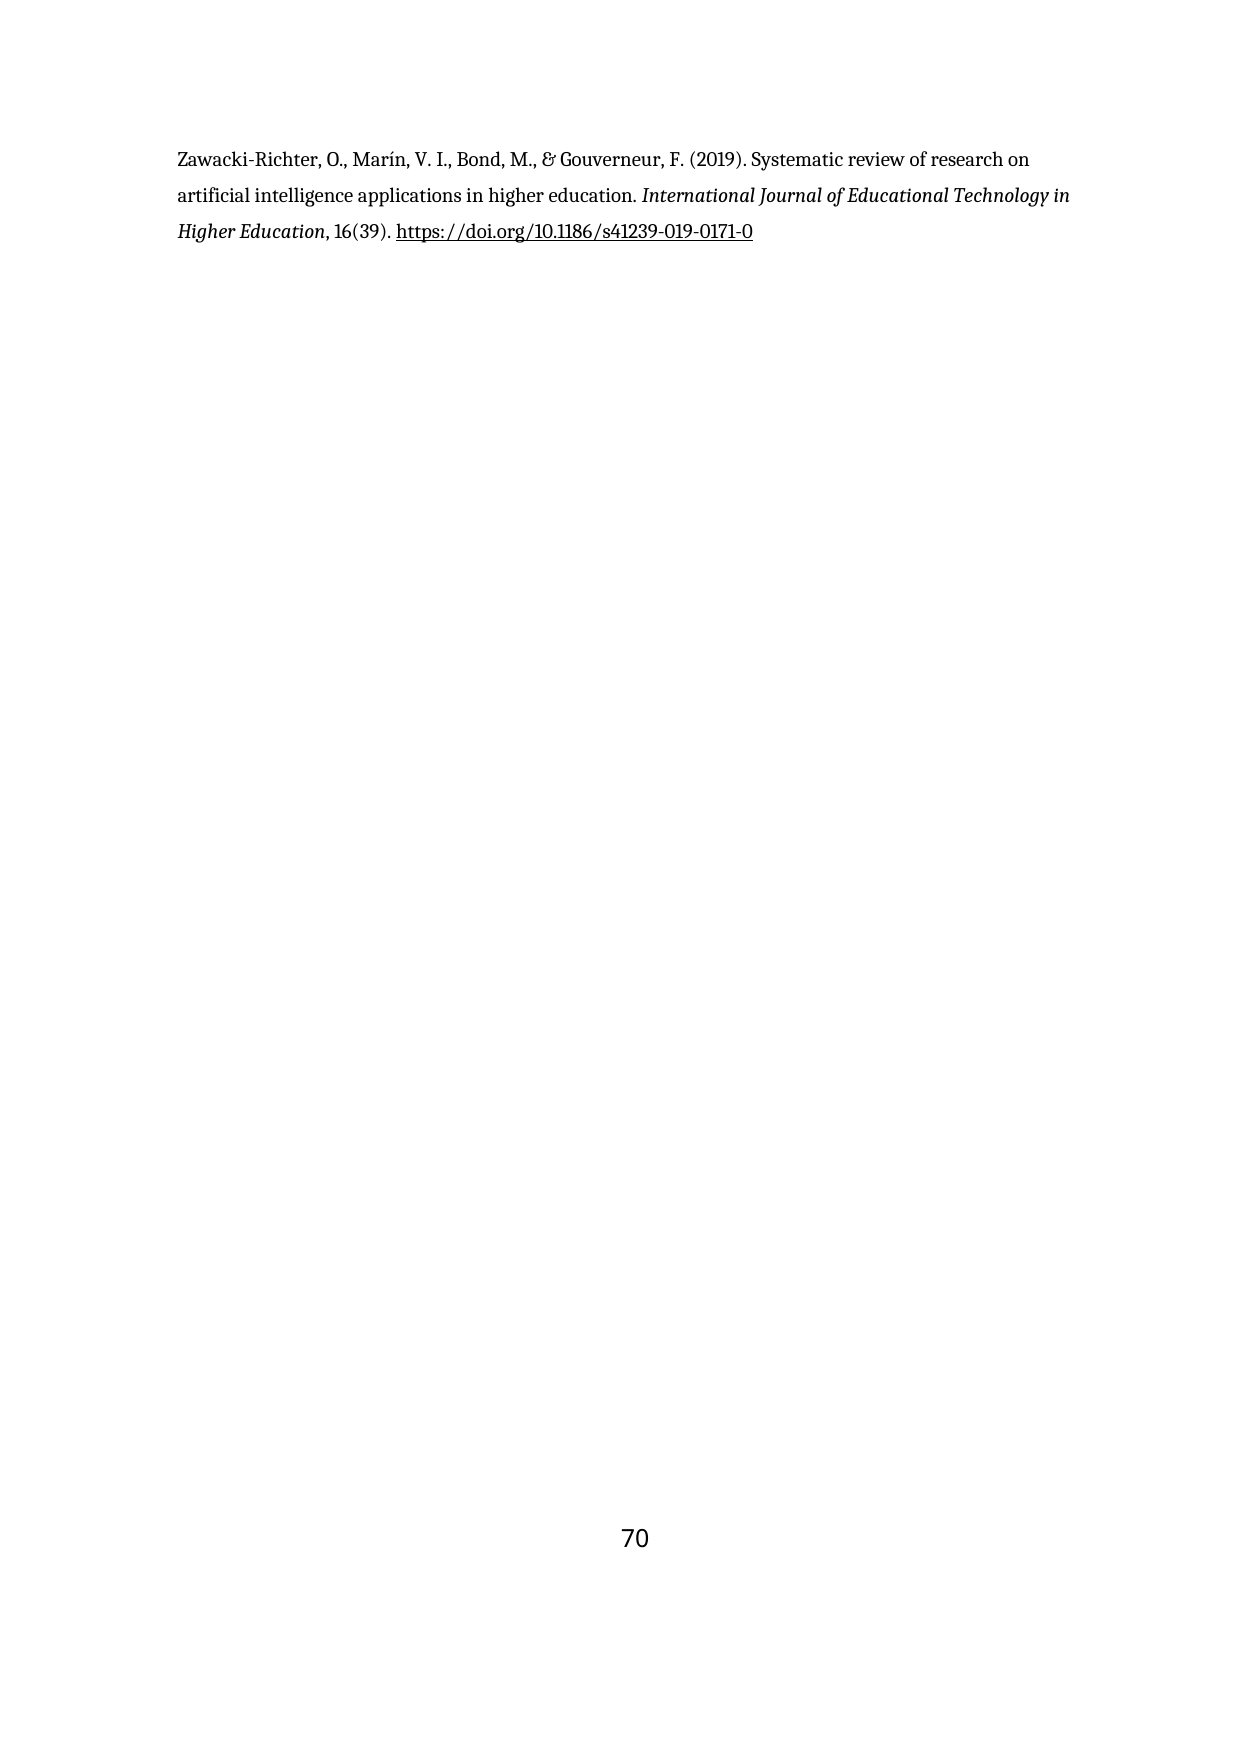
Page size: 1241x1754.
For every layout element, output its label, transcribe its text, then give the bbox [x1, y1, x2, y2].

text Zawacki-Richter, O., Marín, V. I., Bond, M., & Gouverneur, F. (2019). Systematic review of research on artificial intelligence applications in higher education. International Journal of Educational Technology in Higher Education, 16(39). https://doi.org/10.1186/s41239-019-0171-0 [177, 148, 1092, 243]
